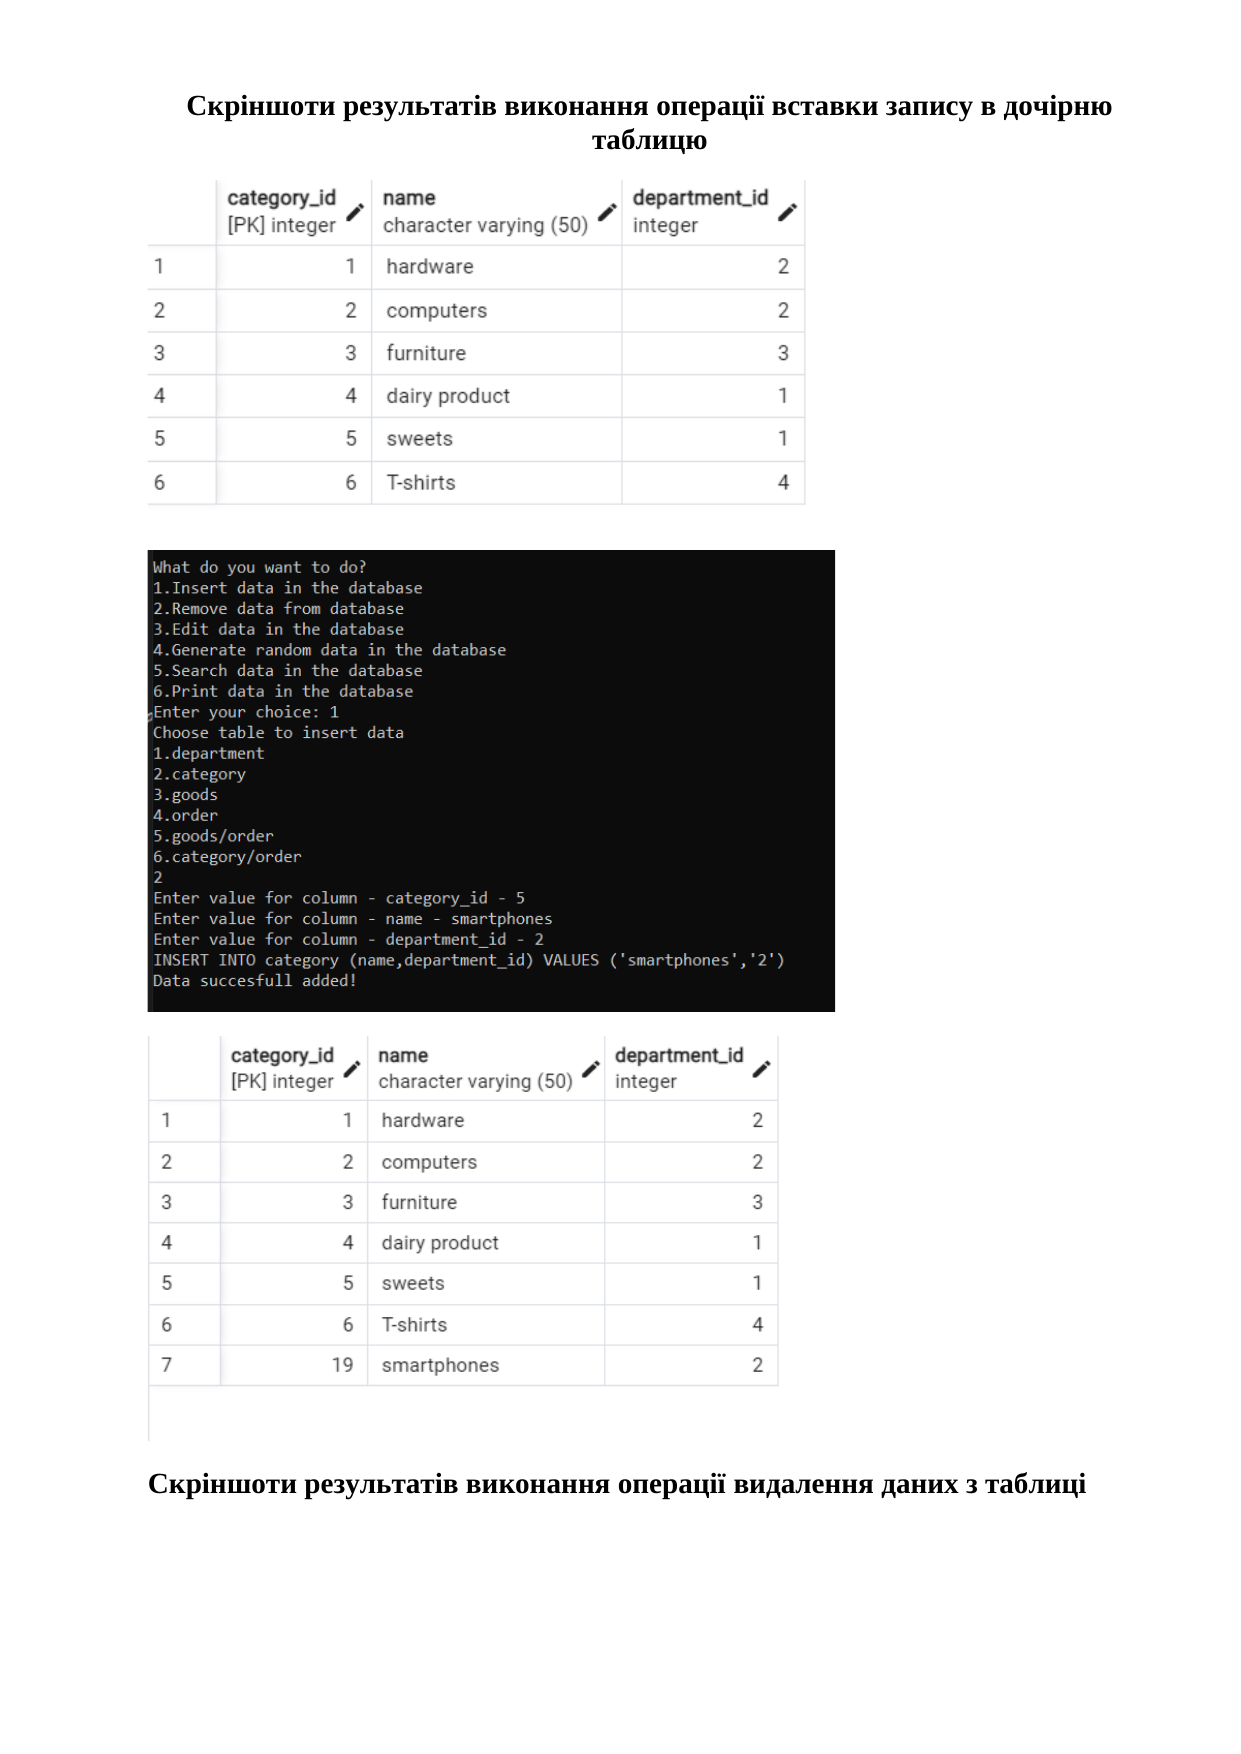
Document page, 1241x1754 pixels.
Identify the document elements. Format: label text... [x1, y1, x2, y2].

picture [147, 180, 836, 526]
picture [147, 1036, 814, 1441]
text Скріншоти результатів виконання операції видалення даних з таблиці [148, 1466, 1152, 1499]
picture [147, 550, 835, 1012]
text Скріншоти результатів виконання операції вставки запису в дочірню таблицю [148, 88, 1152, 156]
